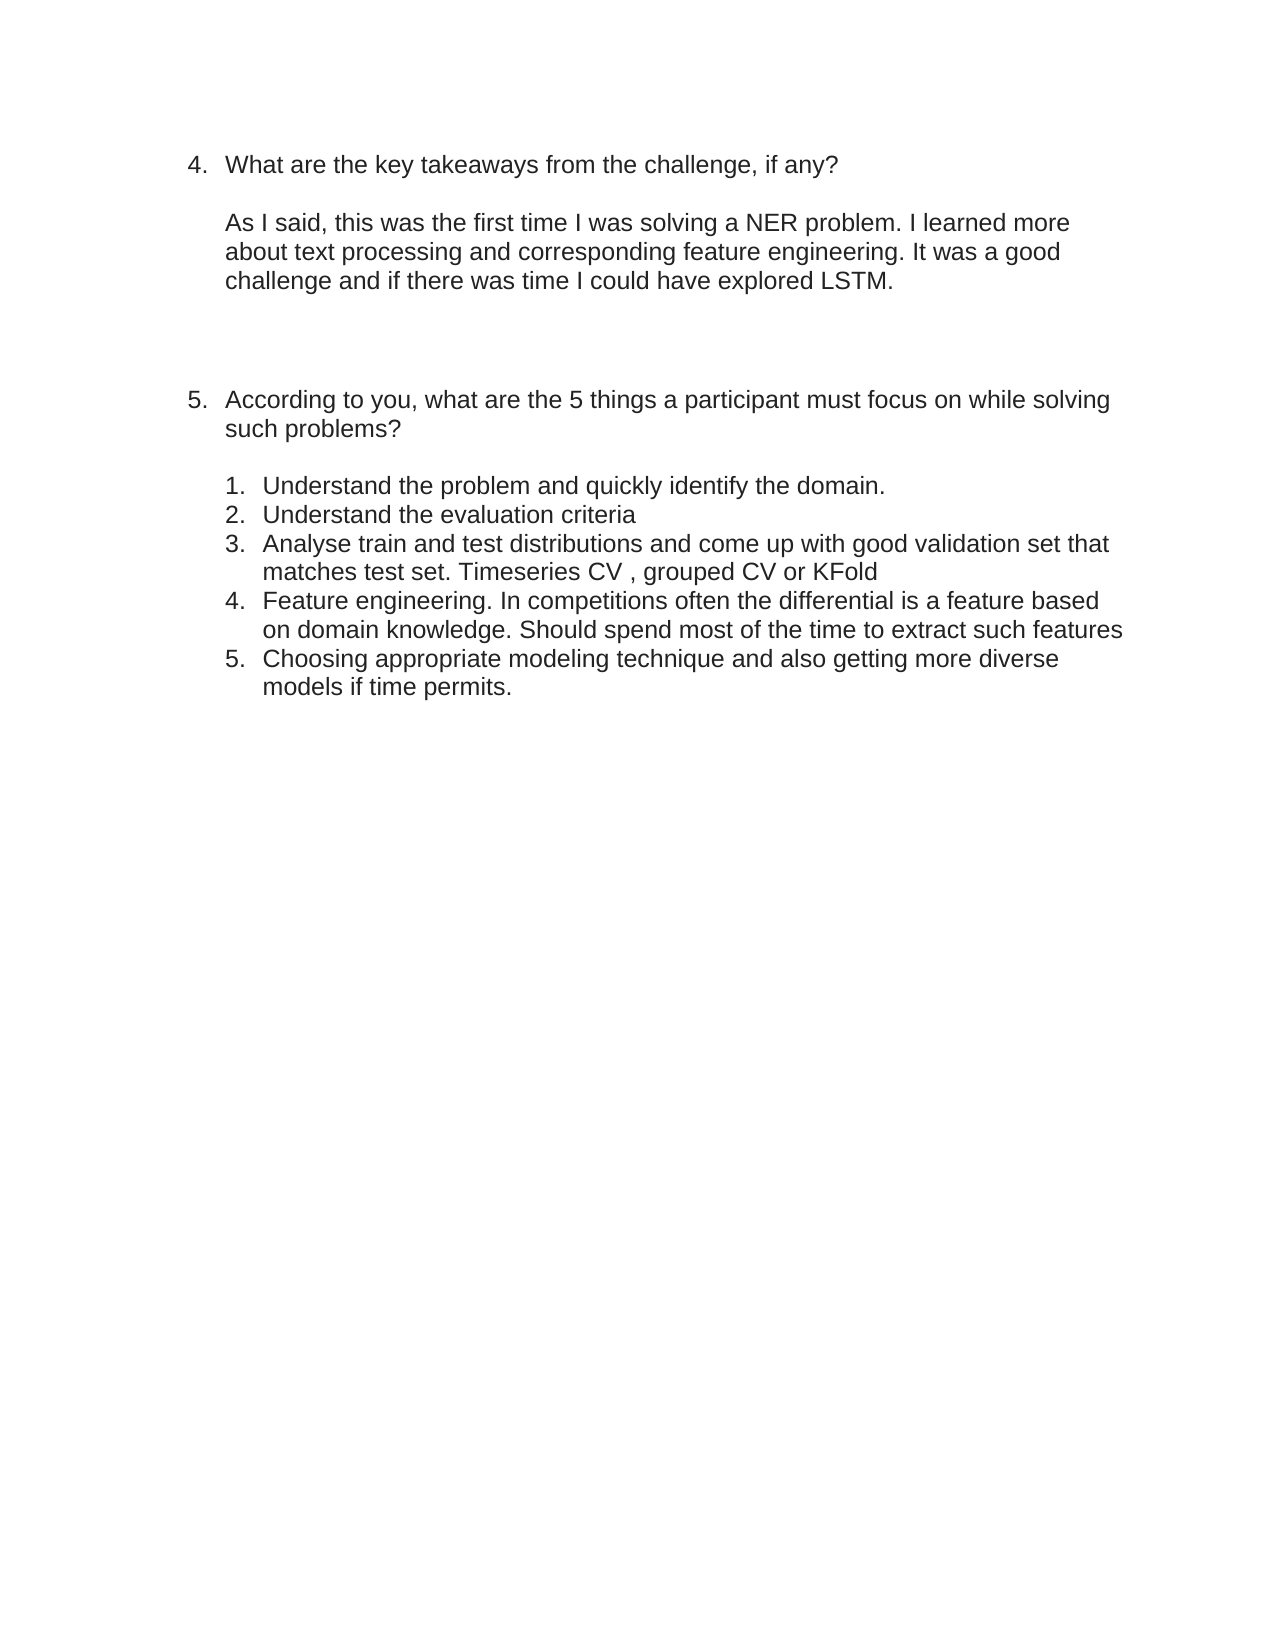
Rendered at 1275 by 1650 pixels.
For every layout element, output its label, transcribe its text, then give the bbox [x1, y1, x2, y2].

list Understand the problem and quickly identify the domain. [225, 471, 1125, 500]
list What are the key takeaways from the challenge, if any? [187, 150, 1125, 179]
text As I said, this was the first time I was solving a NER problem. I learned more about text processing and corresponding feature engineering. It was a good challenge and if there was time I could have explored LSTM. [225, 208, 1125, 296]
list Understand the evaluation criteria [225, 500, 1125, 528]
list Feature engineering. In competitions often the differential is a feature based on domain knowledge. Should spend most of the time to extract such features [225, 586, 1125, 643]
list According to you, what are the 5 things a participant must focus on while solving such problems? [187, 385, 1125, 442]
list Analyse train and test distributions and come up with good validation set that matches test set. Timeseries CV , grouped CV or KFold [225, 528, 1125, 586]
list Choosing appropriate modeling technique and also getting more diverse models if time permits. [225, 643, 1125, 701]
